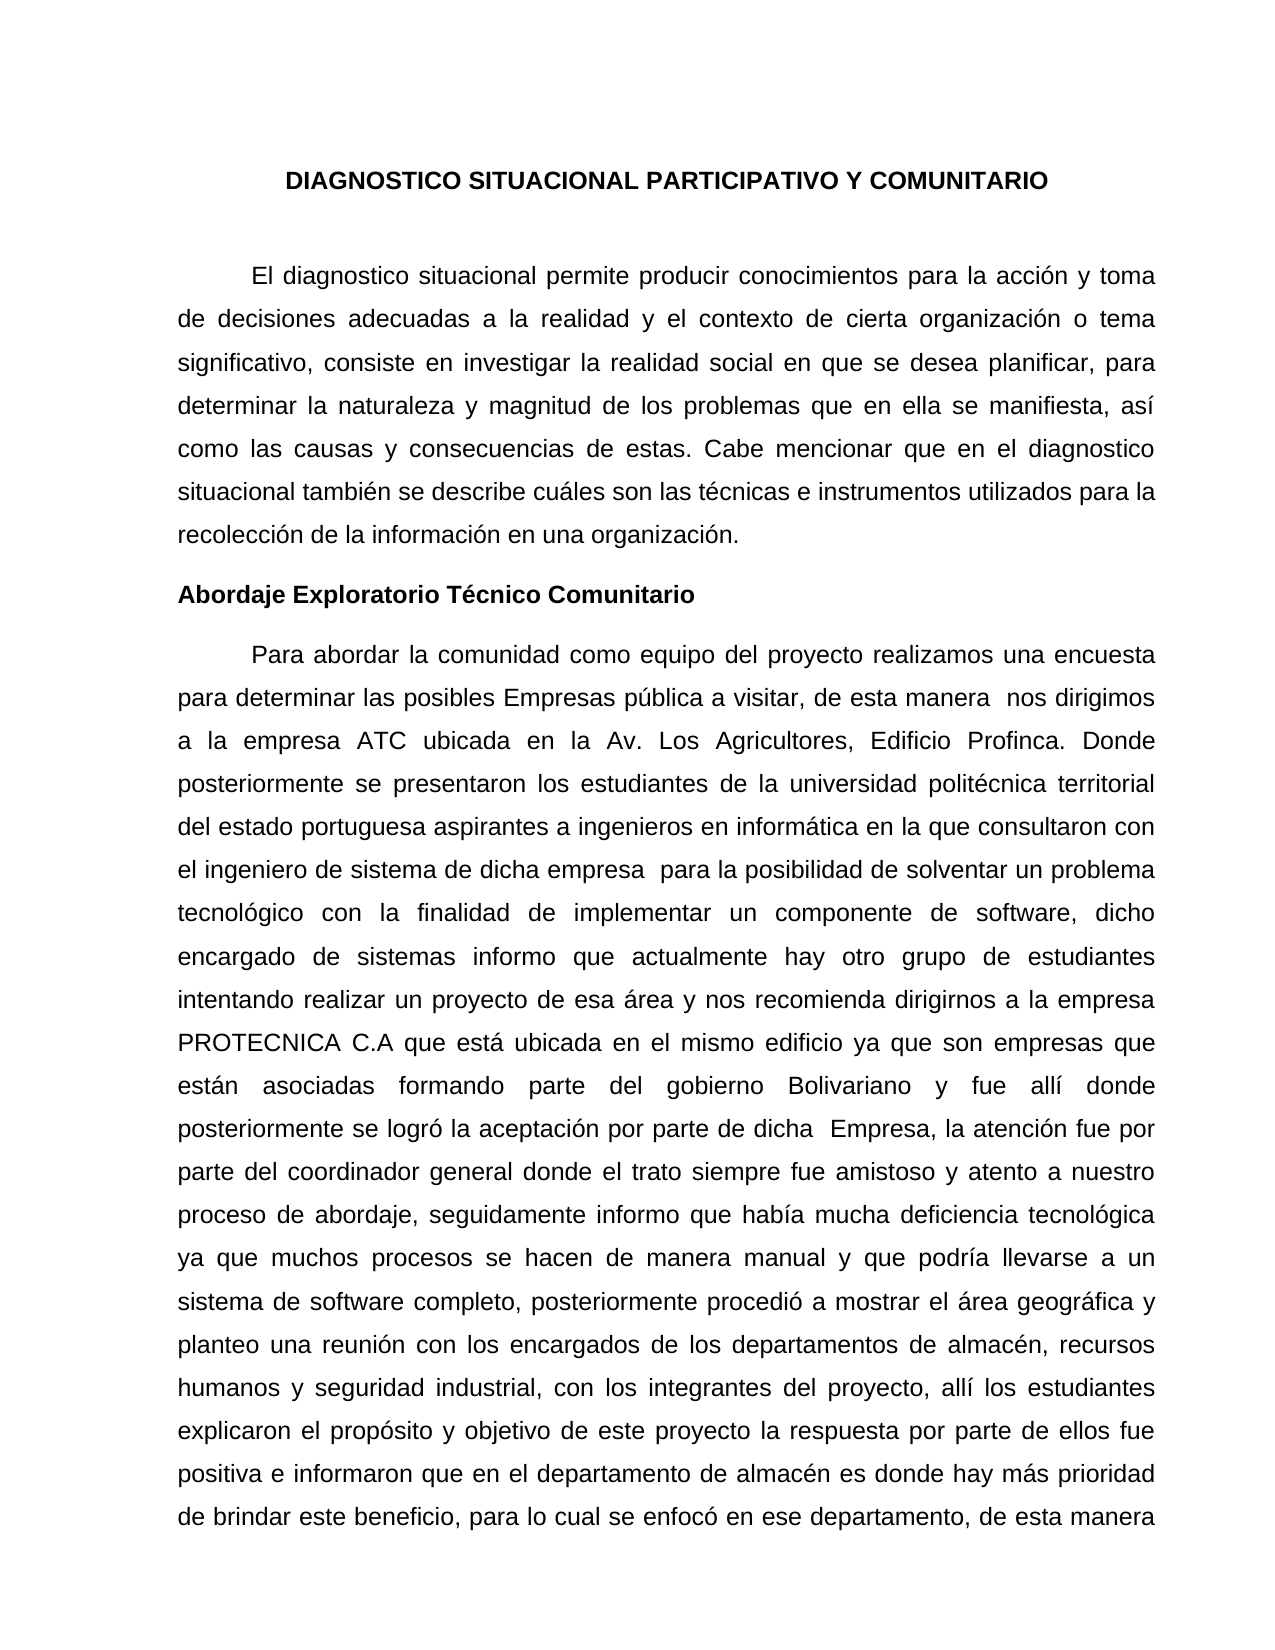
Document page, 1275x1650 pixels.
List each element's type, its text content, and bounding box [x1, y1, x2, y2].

text DIAGNOSTICO SITUACIONAL PARTICIPATIVO Y COMUNITARIO [177, 166, 1157, 194]
text Abordaje Exploratorio Técnico Comunitario [177, 580, 1157, 608]
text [177, 639, 1157, 1531]
text El diagnostico situacional permite producir conocimientos para la acción y toma de decisiones adecuadas a la realidad y el contexto de cierta organización o tema significativo, consiste en investigar la realidad social en que se desea planificar, para determinar la naturaleza y magnitud de los problemas que en ella se manifiesta, así como las causas y consecuencias de estas. Cabe mencionar que en el diagnostico situacional también se describe cuáles son las técnicas e instrumentos utilizados para la recolección de la información en una organización. [177, 261, 1157, 549]
